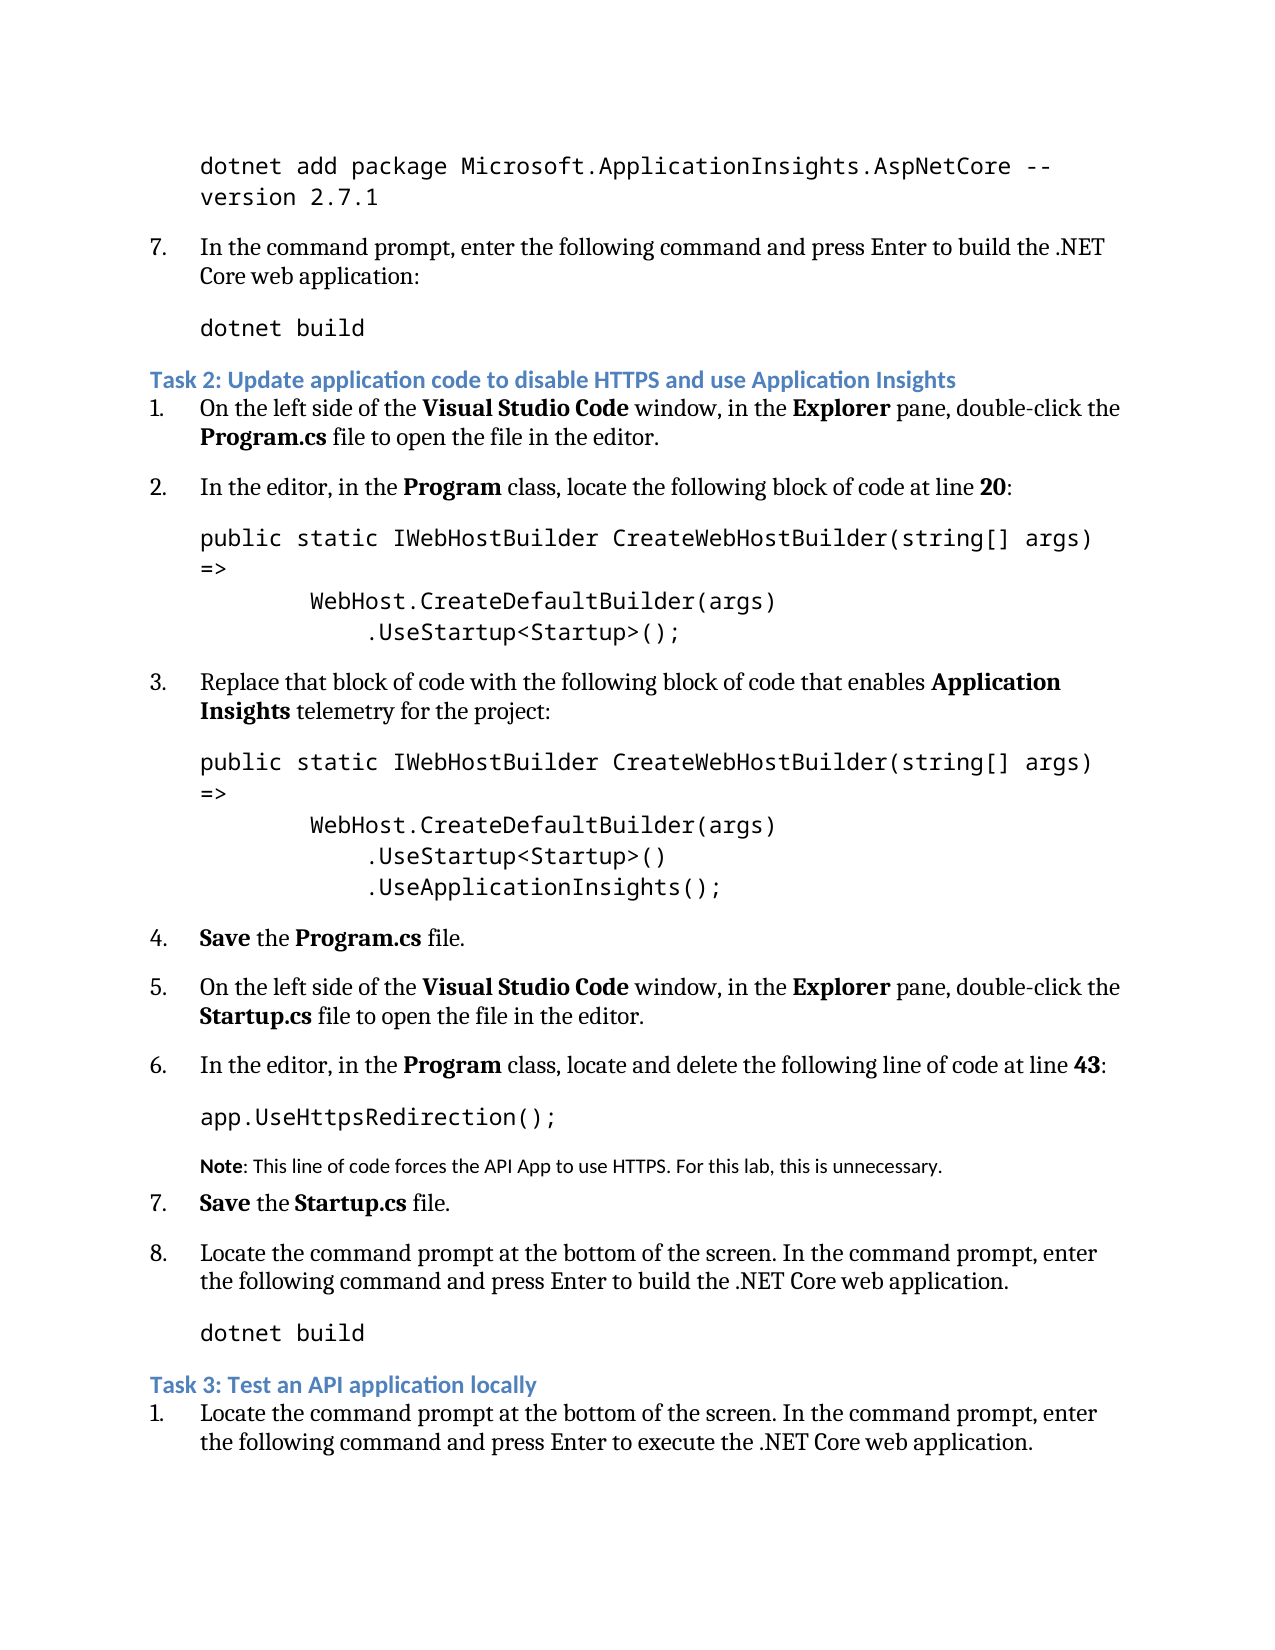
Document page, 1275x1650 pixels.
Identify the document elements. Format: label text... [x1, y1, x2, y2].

list In the editor, in the Program class, locate and delete the following line of code at line 43: [150, 1051, 1125, 1080]
list public static IWebHostBuilder CreateWebHostBuilder(string[] args) => WebHost.CreateDefaultBuilder(args) .UseStartup<Startup>(); [150, 522, 1125, 647]
list On the left side of the Visual Studio Code window, in the Explorer pane, double-click the Program.cs file to open the file in the editor. [150, 394, 1125, 452]
subtitle Task 2: Update application code to disable HTTPS and use Application Insights [150, 364, 1125, 394]
list Locate the command prompt at the bottom of the screen. In the command prompt, enter the following command and press Enter to build the .NET Core web application. [150, 1238, 1125, 1296]
list app.UseHttpsRedirection(); [150, 1101, 1125, 1132]
subtitle Task 3: Test an API application locally [150, 1369, 1125, 1399]
list In the editor, in the Program class, locate the following block of code at line 20: [150, 473, 1125, 501]
list Save the Startup.cs file. [150, 1189, 1125, 1218]
list Replace that block of code with the following block of code that enables Application Insights telemetry for the project: [150, 668, 1125, 726]
list Note: This line of code forces the API App to use HTTPS. For this lab, this is unnecessary. [150, 1153, 1125, 1178]
list dotnet build [150, 1317, 1125, 1348]
list dotnet build [150, 312, 1125, 343]
list public static IWebHostBuilder CreateWebHostBuilder(string[] args) => WebHost.CreateDefaultBuilder(args) .UseStartup<Startup>() .UseApplicationInsights(); [150, 746, 1125, 903]
list In the command prompt, enter the following command and press Enter to build the .NET Core web application: [150, 233, 1125, 291]
list Save the Program.cs file. [150, 923, 1125, 952]
list Locate the command prompt at the bottom of the screen. In the command prompt, enter the following command and press Enter to execute the .NET Core web application. [150, 1399, 1125, 1457]
list On the left side of the Visual Studio Code window, in the Explorer pane, double-click the Startup.cs file to open the file in the editor. [150, 973, 1125, 1031]
list dotnet add package Microsoft.ApplicationInsights.AspNetCore --version 2.7.1 [150, 150, 1125, 212]
